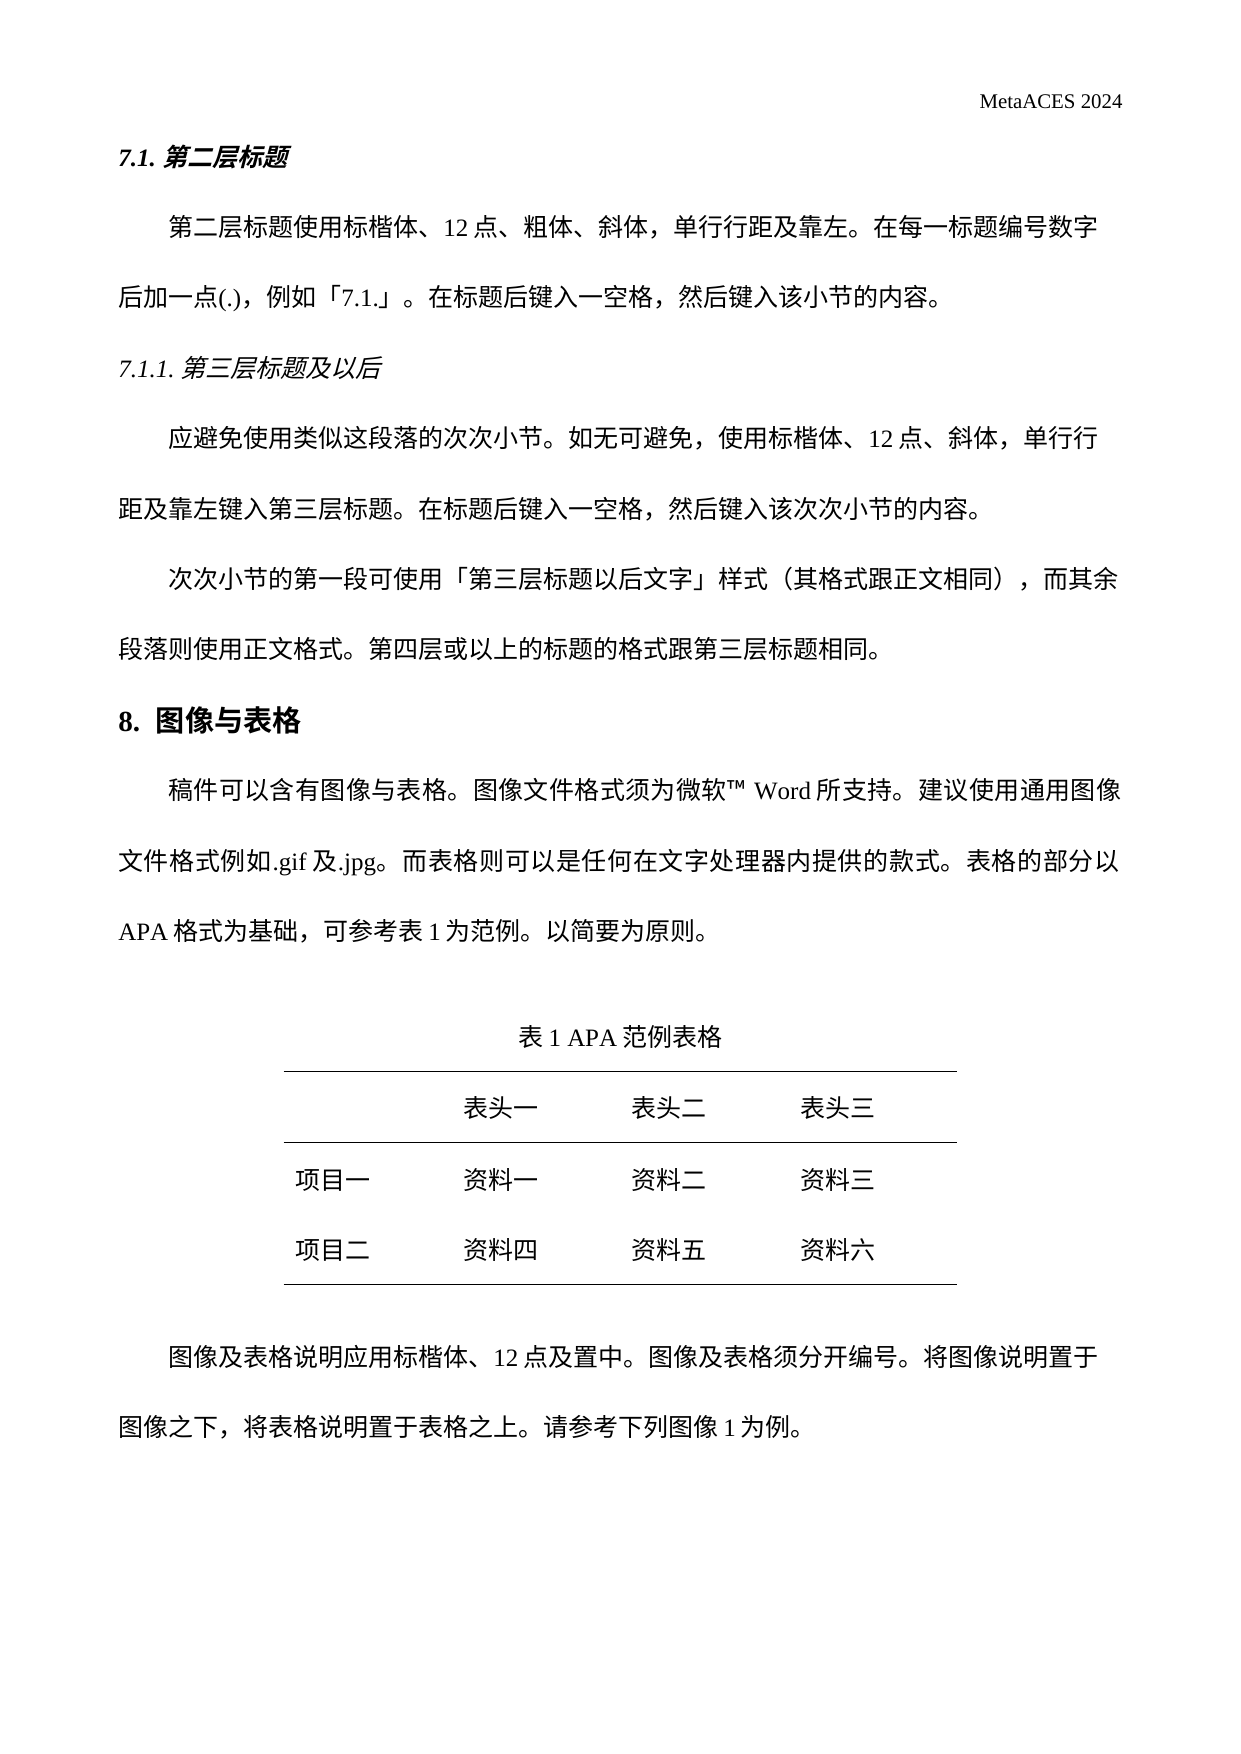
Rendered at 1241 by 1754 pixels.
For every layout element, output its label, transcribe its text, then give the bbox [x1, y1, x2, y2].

table_cell 资料四 [452, 1214, 620, 1284]
table_cell 资料六 [789, 1214, 957, 1284]
text 图像及表格说明应用标楷体、12点及置中。图像及表格须分开编号。将图像说明置于图像之下，将表格说明置于表格之上。请参考下列图像1为例。 [118, 1320, 1122, 1461]
table_header 表头二 [620, 1072, 788, 1142]
table_header [284, 1072, 452, 1142]
text 应避免使用类似这段落的次次小节。如无可避免，使用标楷体、12点、斜体，单行行距及靠左键入第三层标题。在标题后键入一空格，然后键入该次次小节的内容。 [118, 402, 1122, 542]
text 表1 APA范例表格 [118, 1000, 1122, 1071]
text 第二层标题使用标楷体、12点、粗体、斜体，单行行距及靠左。在每一标题编号数字后加一点(.)，例如「7.1.」。在标题后键入一空格，然后键入该小节的内容。 [118, 190, 1122, 331]
text 7.1.1. 第三层标题及以后 [118, 331, 1122, 402]
table_cell 项目二 [284, 1214, 452, 1284]
table_cell 资料三 [789, 1143, 957, 1213]
table_cell 资料一 [452, 1143, 620, 1213]
table_header 表头三 [789, 1072, 957, 1142]
table_cell 项目一 [284, 1143, 452, 1213]
table_cell 资料五 [620, 1214, 788, 1284]
text 次次小节的第一段可使用「第三层标题以后文字」样式（其格式跟正文相同），而其余段落则使用正文格式。第四层或以上的标题的格式跟第三层标题相同。 [118, 542, 1122, 683]
text 稿件可以含有图像与表格。图像文件格式须为微软™ Word所支持。建议使用通用图像文件格式例如.gif及.jpg。而表格则可以是任何在文字处理器内提供的款式。表格的部分以APA格式为基础，可参考表1为范例。以简要为原则。 [118, 754, 1122, 965]
list 图像与表格 [118, 683, 1122, 754]
table_header 表头一 [452, 1072, 620, 1142]
table_cell 资料二 [620, 1143, 788, 1213]
text 7.1. 第二层标题 [118, 120, 1122, 190]
